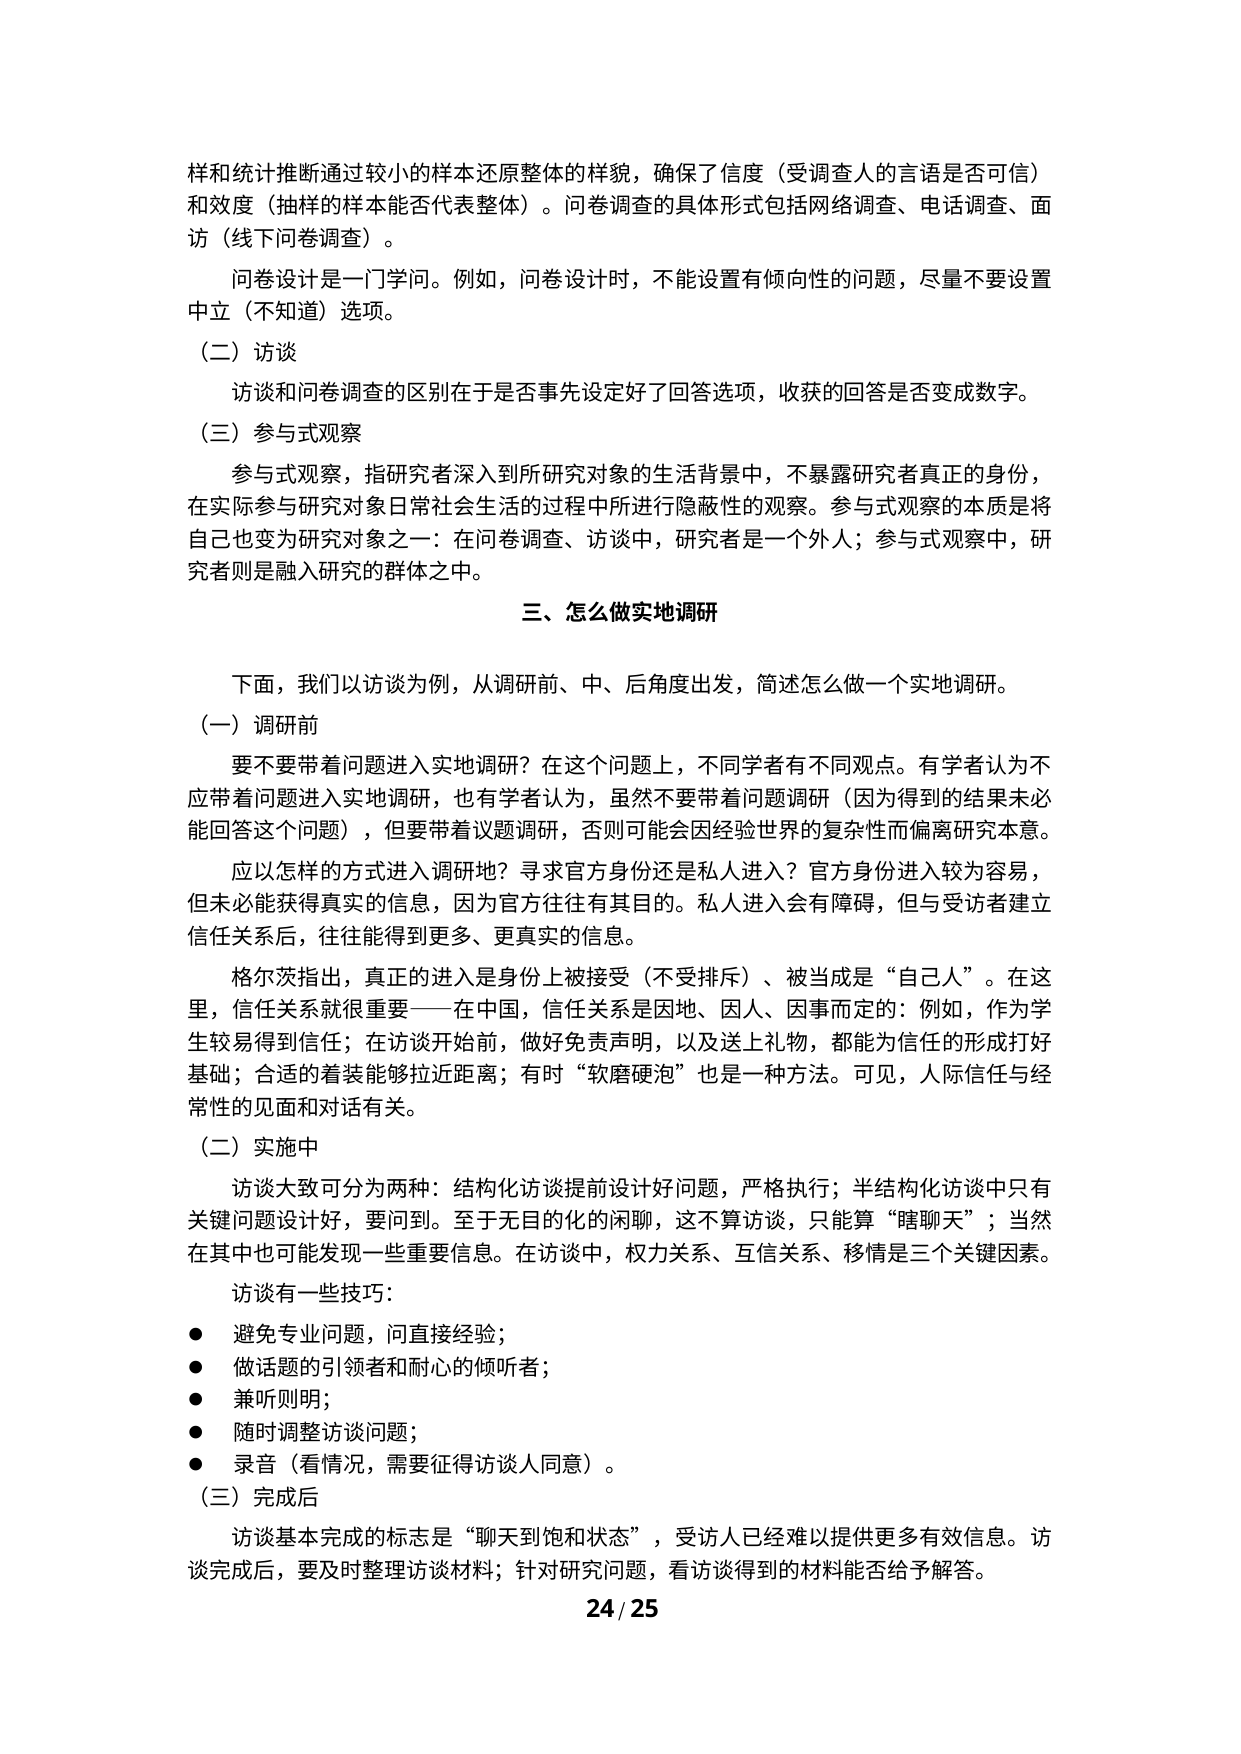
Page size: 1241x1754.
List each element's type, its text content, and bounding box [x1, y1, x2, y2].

text （一）调研前 [187, 707, 1053, 740]
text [187, 156, 1053, 253]
text 三、怎么做实地调研 [187, 594, 1053, 627]
list 避免专业问题，问直接经验； [187, 1317, 1053, 1349]
text （二）访谈 [187, 334, 1053, 367]
text 访谈大致可分为两种：结构化访谈提前设计好问题，严格执行；半结构化访谈中只有关键问题设计好，要问到。至于无目的化的闲聊，这不算访谈，只能算“瞎聊天”；当然，在其中也可能发现一些重要信息。在访谈中，权力关系、互信关系、移情是三个关键因素。 [187, 1170, 1053, 1268]
text 应以怎样的方式进入调研地？寻求官方身份还是私人进入？官方身份进入较为容易，但未必能获得真实的信息，因为官方往往有其目的。私人进入会有障碍，但与受访者建立信任关系后，往往能得到更多、更真实的信息。 [187, 853, 1053, 951]
text 访谈有一些技巧： [187, 1276, 1053, 1308]
list 兼听则明； [187, 1382, 1053, 1414]
text 访谈和问卷调查的区别在于是否事先设定好了回答选项，收获的回答是否变成数字。 [187, 375, 1053, 407]
text 参与式观察，指研究者深入到所研究对象的生活背景中，不暴露研究者真正的身份，在实际参与研究对象日常社会生活的过程中所进行隐蔽性的观察。参与式观察的本质是将自己也变为研究对象之一：在问卷调查、访谈中，研究者是一个外人；参与式观察中，研究者则是融入研究的群体之中。 [187, 456, 1053, 586]
text 要不要带着问题进入实地调研？在这个问题上，不同学者有不同观点。有学者认为不应带着问题进入实地调研，也有学者认为，虽然不要带着问题调研（因为得到的结果未必能回答这个问题），但要带着议题调研，否则可能会因经验世界的复杂性而偏离研究本意。 [187, 748, 1053, 845]
list 随时调整访谈问题； [187, 1414, 1053, 1447]
text 问卷设计是一门学问。例如，问卷设计时，不能设置有倾向性的问题，尽量不要设置中立（不知道）选项。 [187, 261, 1053, 326]
text 下面，我们以访谈为例，从调研前、中、后角度出发，简述怎么做一个实地调研。 [187, 667, 1053, 699]
list 做话题的引领者和耐心的倾听者； [187, 1349, 1053, 1382]
text 格尔茨指出，真正的进入是身份上被接受（不受排斥）、被当成是“自己人”。在这里，信任关系就很重要——在中国，信任关系是因地、因人、因事而定的：例如，作为学生较易得到信任；在访谈开始前，做好免责声明，以及送上礼物，都能为信任的形成打好基础；合适的着装能够拉近距离；有时“软磨硬泡”也是一种方法。可见，人际信任与经常性的见面和对话有关。 [187, 959, 1053, 1122]
text （三）参与式观察 [187, 416, 1053, 448]
text （二）实施中 [187, 1130, 1053, 1162]
list 录音（看情况，需要征得访谈人同意）。 [187, 1447, 1053, 1479]
text （三）完成后 [187, 1479, 1053, 1512]
text 访谈基本完成的标志是“聊天到饱和状态”，受访人已经难以提供更多有效信息。访谈完成后，要及时整理访谈材料；针对研究问题，看访谈得到的材料能否给予解答。 [187, 1520, 1053, 1585]
